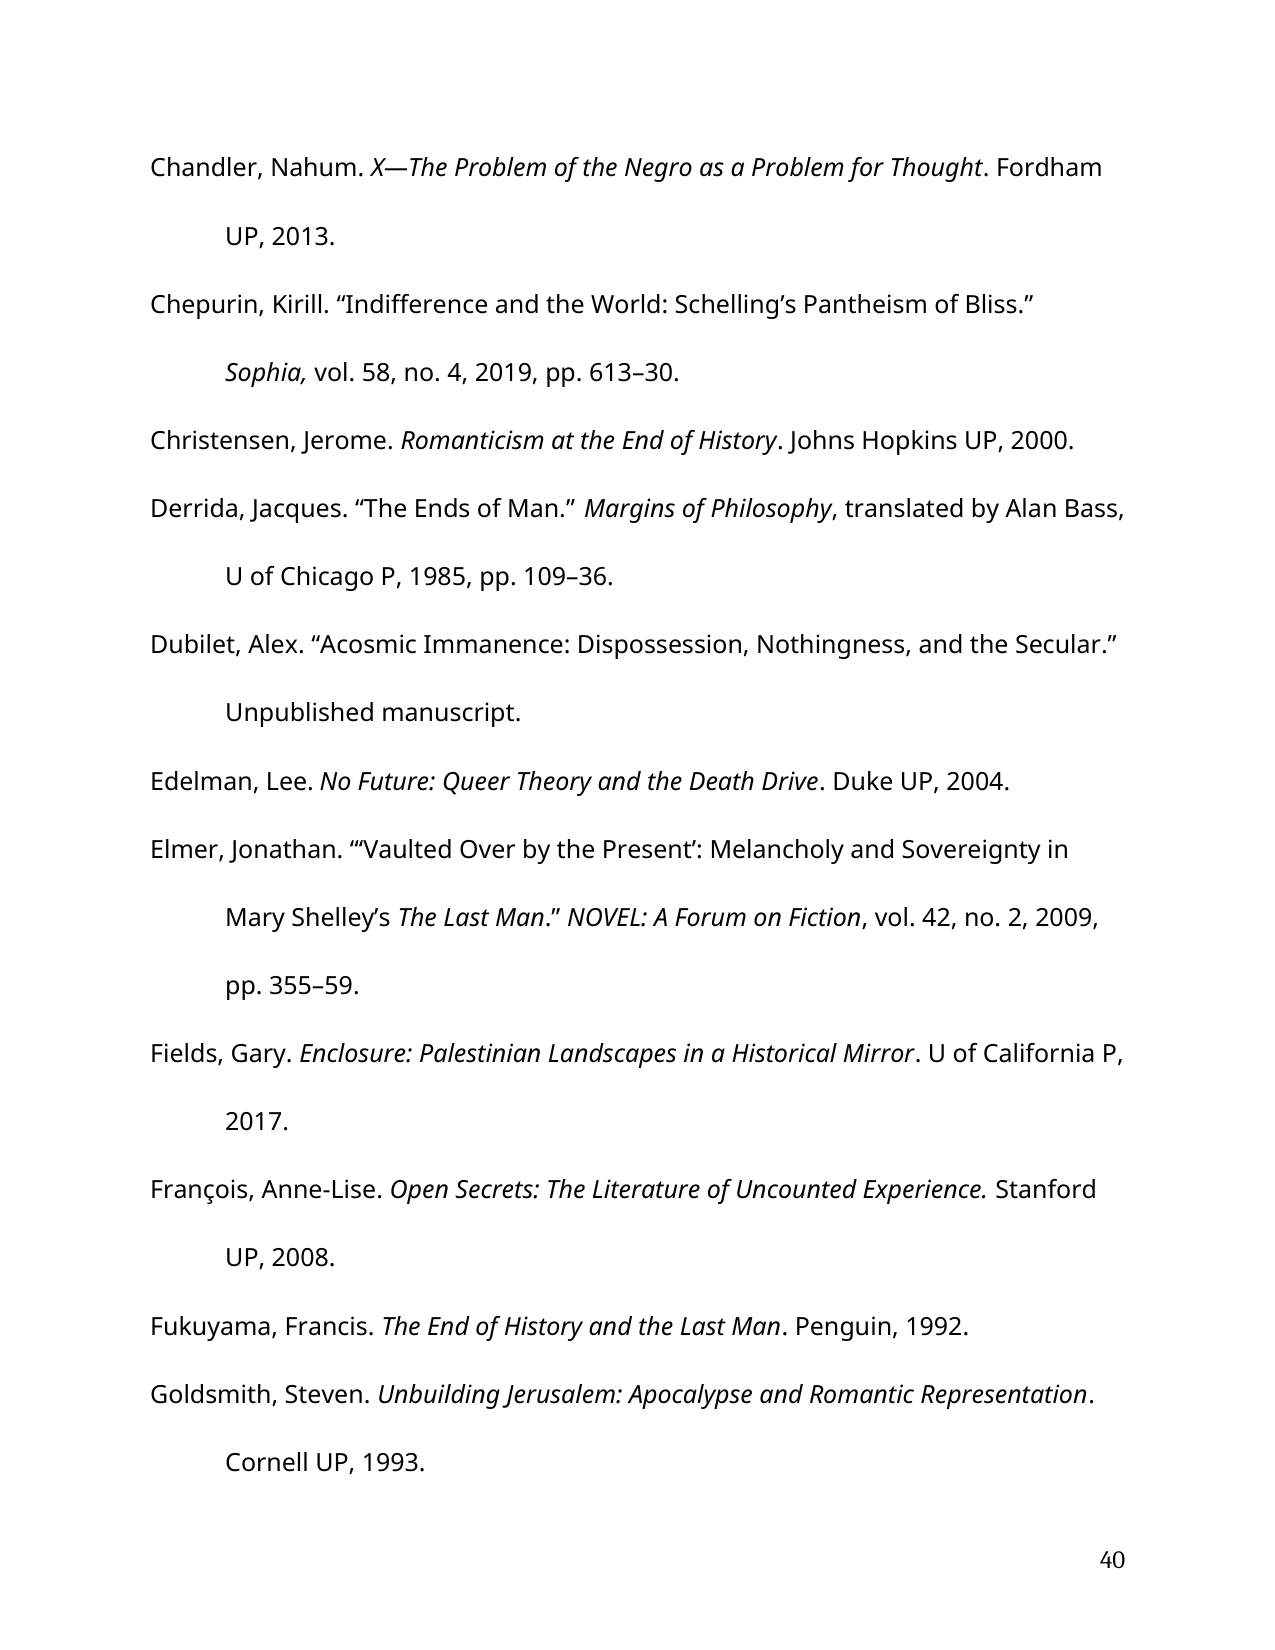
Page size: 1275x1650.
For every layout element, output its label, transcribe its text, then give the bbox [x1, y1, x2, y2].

text Chepurin, Kirill. “Indifference and the World: Schelling’s Pantheism of Bliss.” Sophia, vol. 58, no. 4, 2019, pp. 613–30. [150, 286, 1125, 388]
text Goldsmith, Steven. Unbuilding Jerusalem: Apocalypse and Romantic Representation. Cornell UP, 1993. [150, 1376, 1125, 1478]
text Elmer, Jonathan. “‘Vaulted Over by the Present’: Melancholy and Sovereignty in Mary Shelley’s The Last Man.” NOVEL: A Forum on Fiction, vol. 42, no. 2, 2009, pp. 355–59. [150, 831, 1125, 1002]
text François, Anne-Lise. Open Secrets: The Literature of Uncounted Experience. Stanford UP, 2008. [150, 1172, 1125, 1274]
text Fields, Gary. Enclosure: Palestinian Landscapes in a Historical Mirror. U of California P, 2017. [150, 1036, 1125, 1138]
text Edelman, Lee. No Future: Queer Theory and the Death Drive. Duke UP, 2004. [150, 763, 1125, 797]
text Chandler, Nahum. X—The Problem of the Negro as a Problem for Thought. Fordham UP, 2013. [150, 150, 1125, 252]
text Derrida, Jacques. “The Ends of Man.” Margins of Philosophy, translated by Alan Bass, U of Chicago P, 1985, pp. 109–36. [150, 491, 1125, 593]
text Dubilet, Alex. “Acosmic Immanence: Dispossession, Nothingness, and the Secular.” Unpublished manuscript. [150, 627, 1125, 729]
text Fukuyama, Francis. The End of History and the Last Man. Penguin, 1992. [150, 1308, 1125, 1342]
text Christensen, Jerome. Romanticism at the End of History. Johns Hopkins UP, 2000. [150, 422, 1125, 457]
